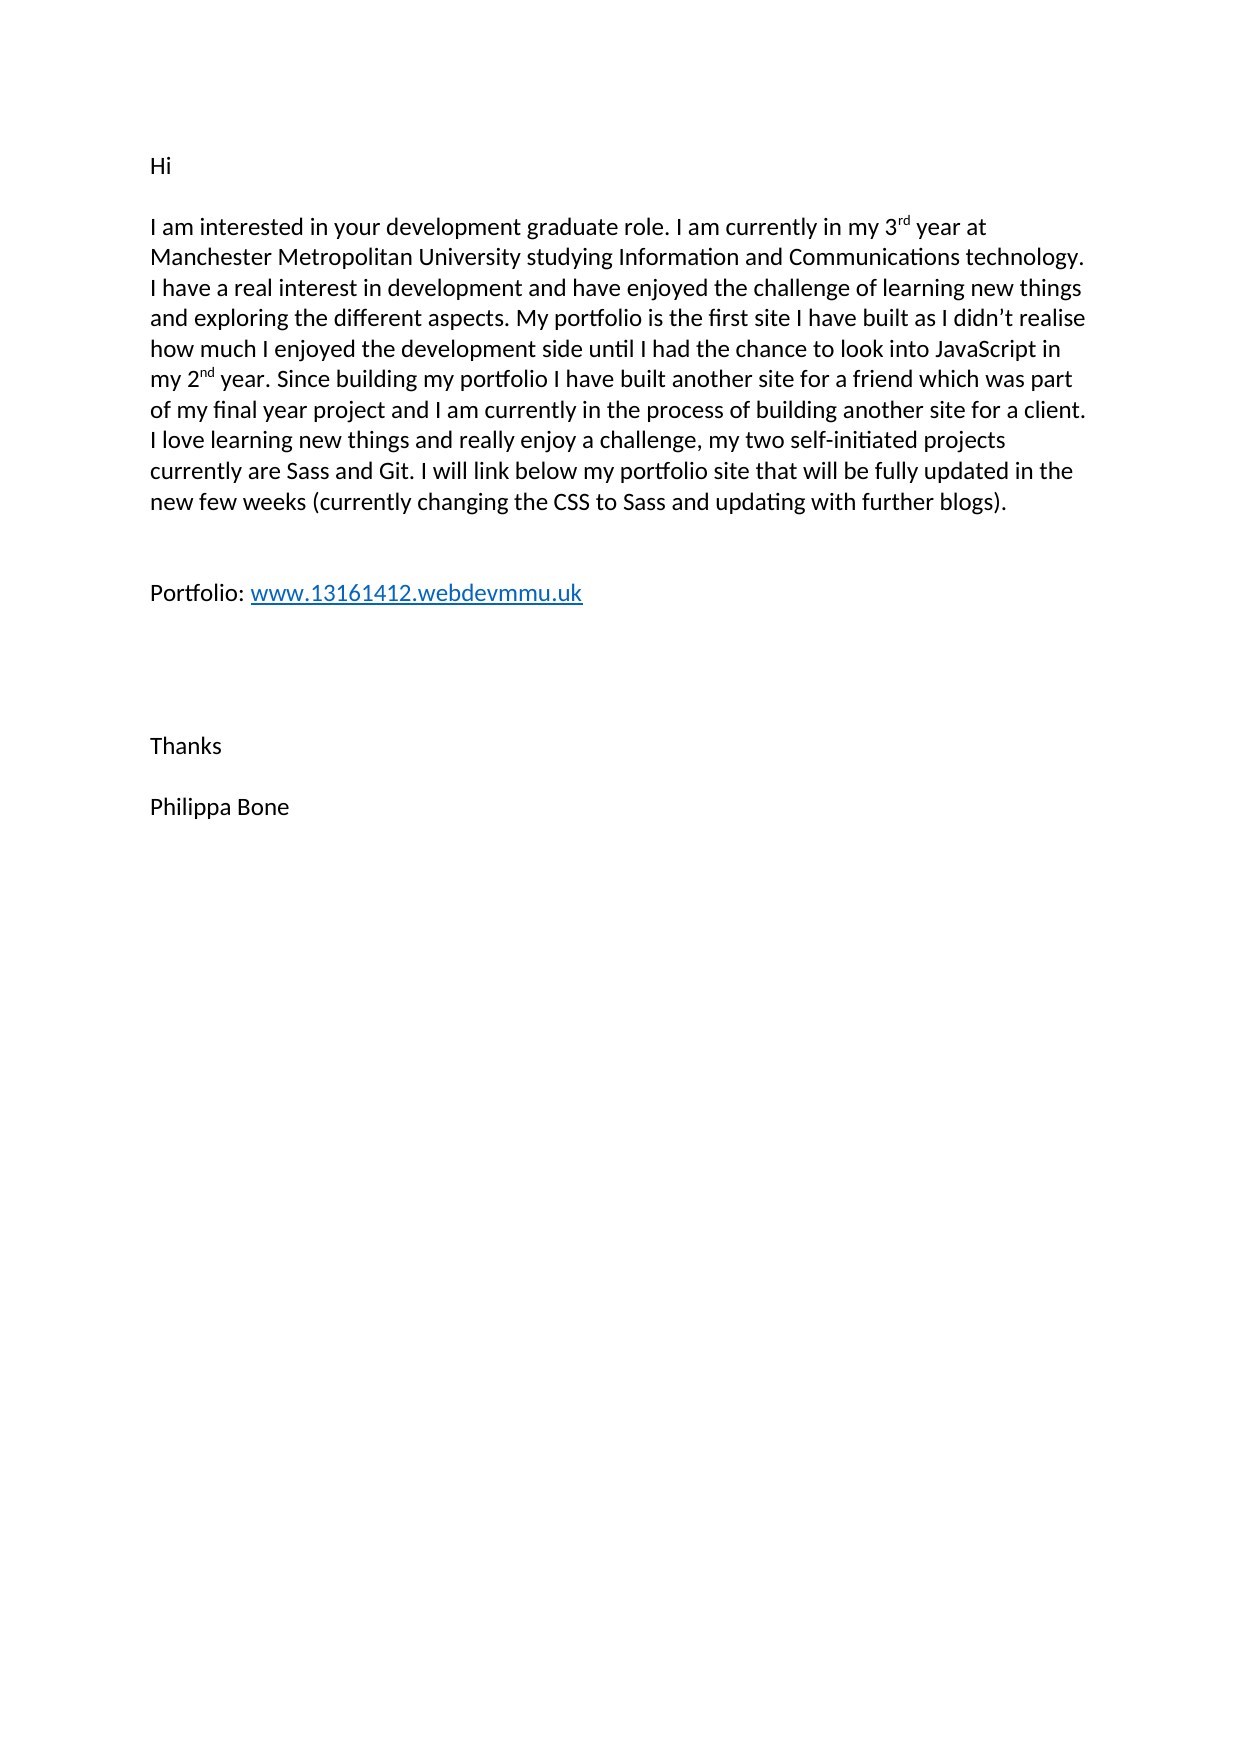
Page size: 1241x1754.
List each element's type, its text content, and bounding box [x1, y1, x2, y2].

text I am interested in your development graduate role. I am currently in my 3rd year at Manchester Metropolitan University studying Information and Communications technology. I have a real interest in development and have enjoyed the challenge of learning new things and exploring the different aspects. My portfolio is the first site I have built as I didn’t realise how much I enjoyed the development side until I had the chance to look into JavaScript in my 2nd year. Since building my portfolio I have built another site for a friend which was part of my final year project and I am currently in the process of building another site for a client. I love learning new things and really enjoy a challenge, my two self-initiated projects currently are Sass and Git. I will link below my portfolio site that will be fully updated in the new few weeks (currently changing the CSS to Sass and updating with further blogs). [150, 211, 1090, 516]
text Hi [150, 150, 1090, 181]
text Thanks [150, 730, 1090, 760]
text Philippa Bone [150, 791, 1090, 821]
text Portfolio: www.13161412.webdevmmu.uk [150, 577, 1090, 608]
